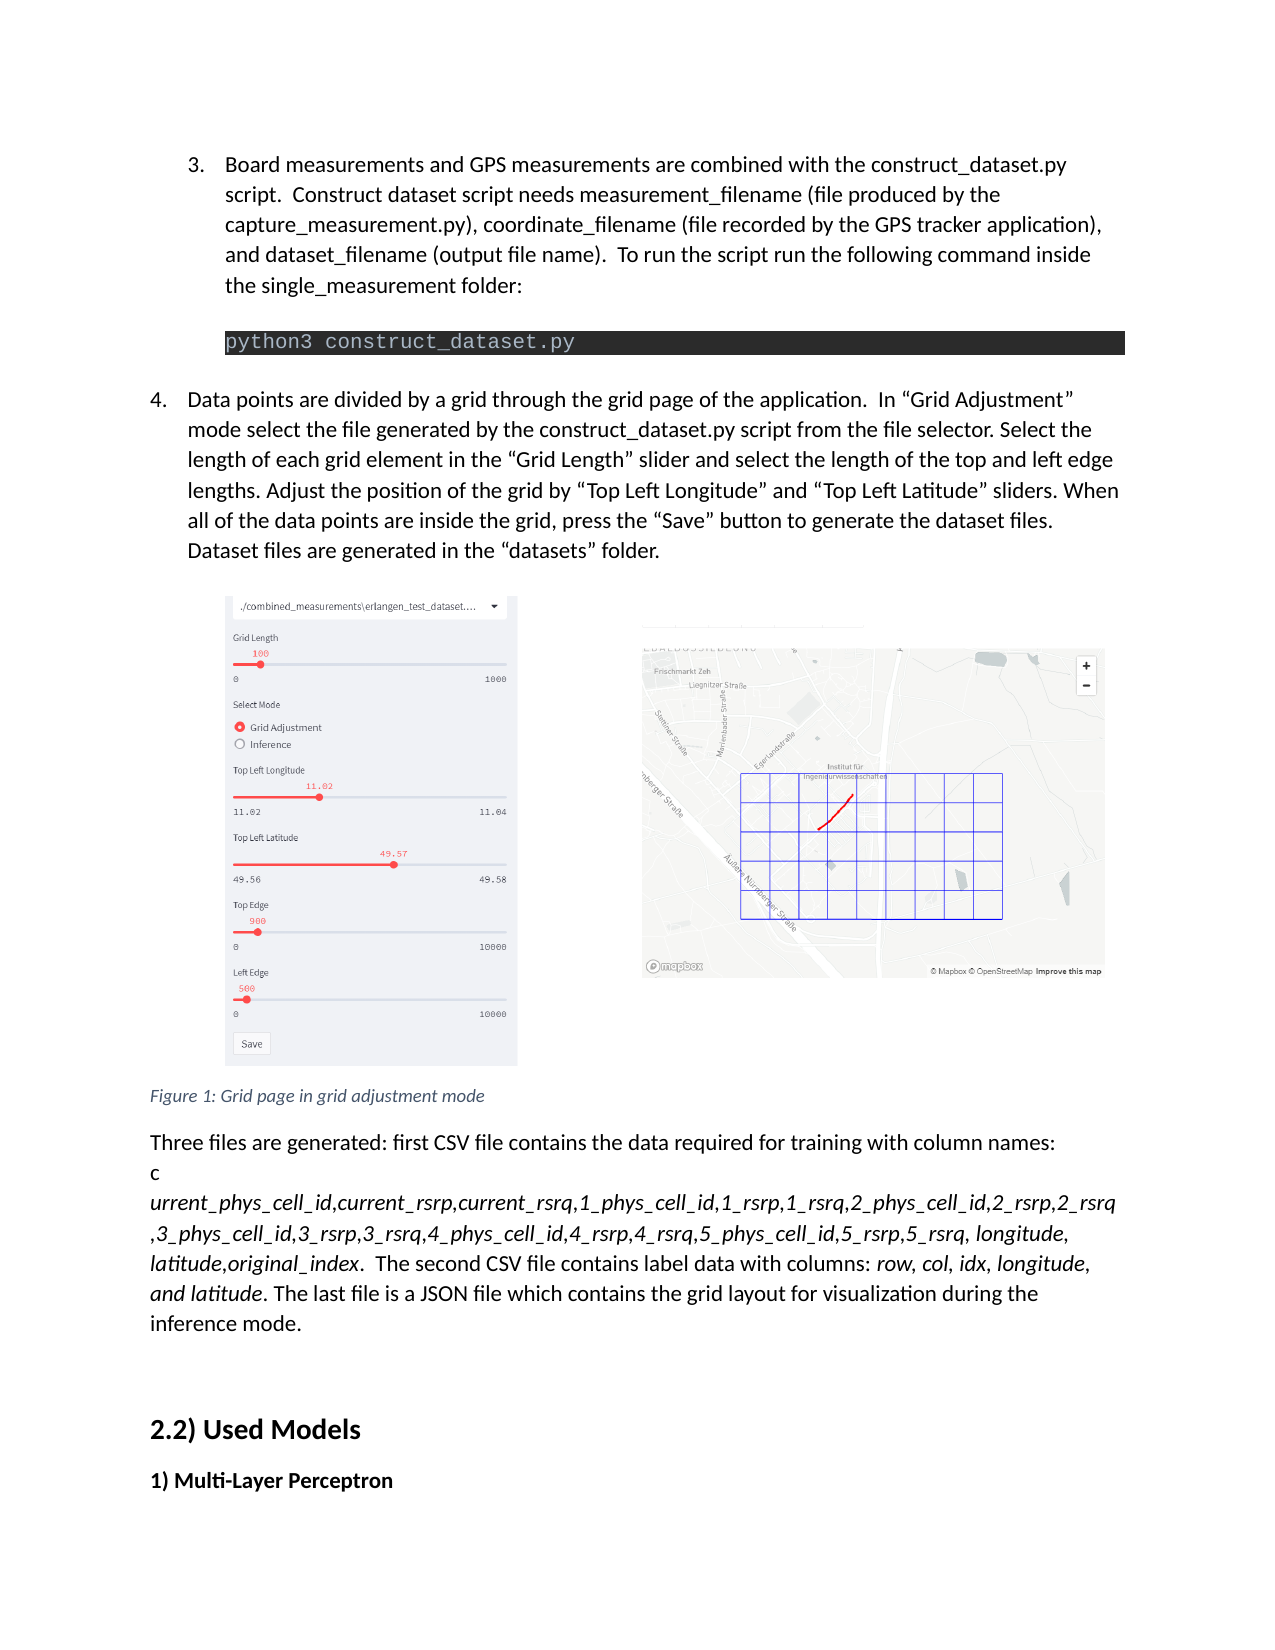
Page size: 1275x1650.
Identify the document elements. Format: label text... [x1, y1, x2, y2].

text 2.2) Used Models [150, 1411, 1125, 1447]
list Data points are divided by a grid through the grid page of the application. In “Grid Adjustment” mode select the file generated by the construct_dataset.py script from the file selector. Select the length of each grid element in the “Grid Length” slider and select the length of the top and left edge lengths. Adjust the position of the grid by “Top Left Longitude” and “Top Left Latitude” sliders. When all of the data points are inside the grid, press the “Save” button to generate the dataset files. Dataset files are generated in the “datasets” folder. [150, 385, 1125, 564]
picture [225, 596, 1200, 1066]
text Three files are generated: first CSV file contains the data required for training with column names: current_phys_cell_id,current_rsrp,current_rsrq,1_phys_cell_id,1_rsrp,1_rsrq,2_phys_cell_id,2_rsrp,2_rsrq,3_phys_cell_id,3_rsrp,3_rsrq,4_phys_cell_id,4_rsrp,4_rsrq,5_phys_cell_id,5_rsrp,5_rsrq, longitude, latitude,original_index. The second CSV file contains label data with columns: row, col, idx, longitude, and latitude. The last file is a JSON file which contains the grid layout for visualization during the inference mode. [150, 1128, 1125, 1337]
list python3 construct_dataset.py [225, 331, 1125, 355]
list Board measurements and GPS measurements are combined with the construct_dataset.py script. Construct dataset script needs measurement_filename (file produced by the capture_measurement.py), coordinate_filename (file recorded by the GPS tracker application), and dataset_filename (output file name). To run the script run the following command inside the single_measurement folder: [187, 150, 1125, 299]
text 1) Multi-Layer Perceptron [150, 1466, 1125, 1494]
